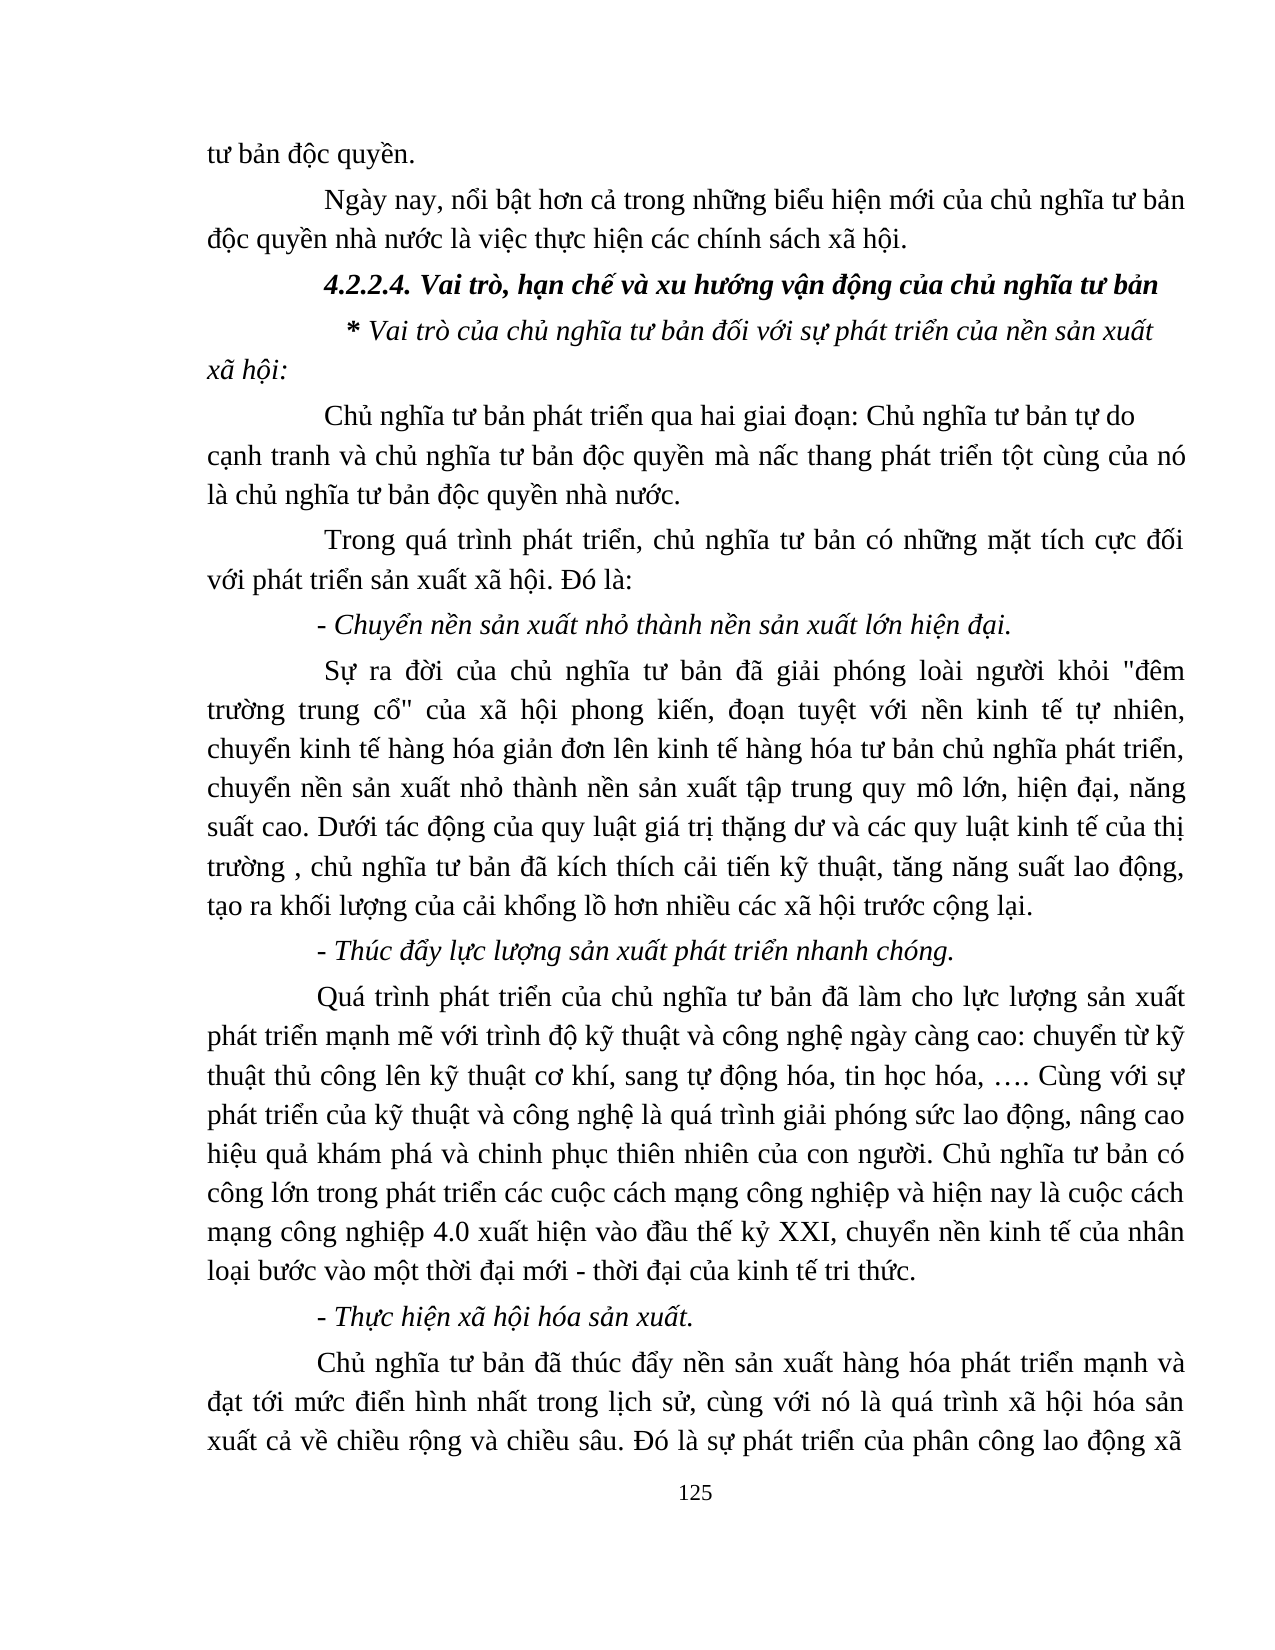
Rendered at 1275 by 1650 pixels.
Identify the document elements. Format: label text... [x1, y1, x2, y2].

text xã hội: [207, 352, 1200, 386]
text Quá trình phát triển của chủ nghĩa tư bản đã làm cho lực lượng sản xuất phát triển mạnh mẽ với trình độ kỹ thuật và công nghệ ngày càng cao: chuyển từ kỹ thuật thủ công lên kỹ thuật cơ khí, sang tự động hóa, tin học hóa, …. Cùng với sự phát triển của kỹ thuật và công nghệ là quá trình giải phóng sức lao động, nâng cao hiệu quả khám phá và chinh phục thiên nhiên của con người. Chủ nghĩa tư bản có công lớn trong phát triển các cuộc cách mạng công nghiệp và hiện nay là cuộc cách mạng công nghiệp 4.0 xuất hiện vào đầu thế kỷ XXI, chuyển nền kinh tế của nhân loại bước vào một thời đại mới - thời đại của kinh tế tri thức. [207, 979, 1186, 1287]
text cạnh tranh và chủ nghĩa tư bản độc quyền mà nấc thang phát triển tột cùng của nó là chủ nghĩa tư bản độc quyền nhà nước. [207, 438, 1187, 511]
text Trong quá trình phát triển, chủ nghĩa tư bản có những mặt tích cực đối với phát triển sản xuất xã hội. Đó là: [207, 522, 1186, 595]
text tư bản độc quyền. [207, 136, 1200, 170]
list Thực hiện xã hội hóa sản xuất. [317, 1299, 1200, 1333]
text Sự ra đời của chủ nghĩa tư bản đã giải phóng loài người khỏi "đêm trường trung cổ" của xã hội phong kiến, đoạn tuyệt với nền kinh tế tự nhiên, chuyển kinh tế hàng hóa giản đơn lên kinh tế hàng hóa tư bản chủ nghĩa phát triển, chuyển nền sản xuất nhỏ thành nền sản xuất tập trung quy mô lớn, hiện đại, năng suất cao. Dưới tác động của quy luật giá trị thặng dư và các quy luật kinh tế của thị trường , chủ nghĩa tư bản đã kích thích cải tiến kỹ thuật, tăng năng suất lao động, tạo ra khối lượng của cải khổng lồ hơn nhiều các xã hội trước cộng lại. [207, 653, 1186, 921]
list Chuyển nền sản xuất nhỏ thành nền sản xuất lớn hiện đại. [317, 607, 1200, 641]
text Ngày nay, nổi bật hơn cả trong những biểu hiện mới của chủ nghĩa tư bản độc quyền nhà nước là việc thực hiện các chính sách xã hội. [207, 182, 1187, 255]
subtitle Vai trò, hạn chế và xu hướng vận động của chủ nghĩa tư bản [324, 267, 1200, 300]
text * Vai trò của chủ nghĩa tư bản đối với sự phát triển của nền sản xuất [346, 313, 1200, 346]
text Chủ nghĩa tư bản phát triển qua hai giai đoạn: Chủ nghĩa tư bản tự do [324, 398, 1200, 432]
list Thúc đẩy lực lượng sản xuất phát triển nhanh chóng. [317, 933, 1200, 967]
text Chủ nghĩa tư bản đã thúc đẩy nền sản xuất hàng hóa phát triển mạnh và đạt tới mức điển hình nhất trong lịch sử, cùng với nó là quá trình xã hội hóa sản xuất cả về chiều rộng và chiều sâu. Đó là sự phát triển của phân công lao động xã [207, 1345, 1186, 1457]
